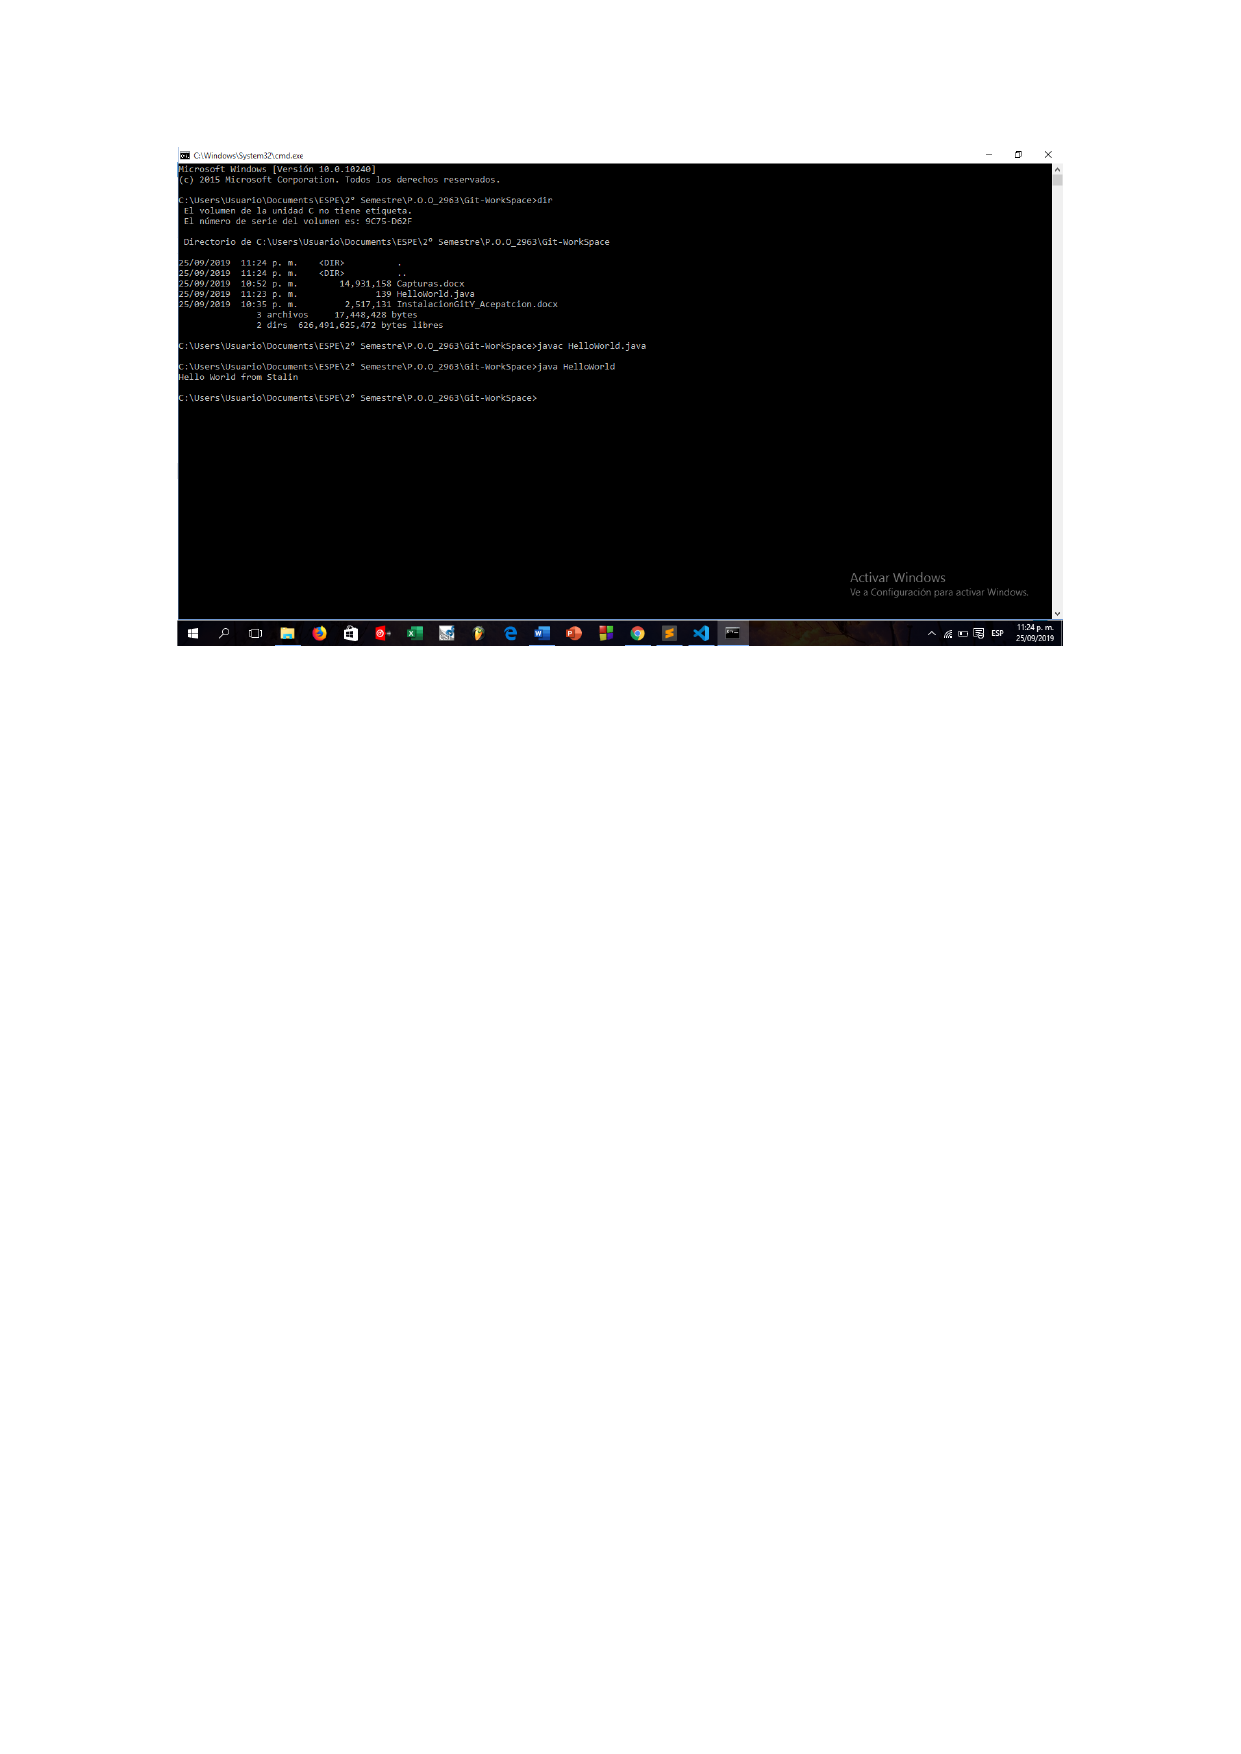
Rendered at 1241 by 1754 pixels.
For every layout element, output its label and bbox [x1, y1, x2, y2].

picture [177, 147, 1063, 646]
